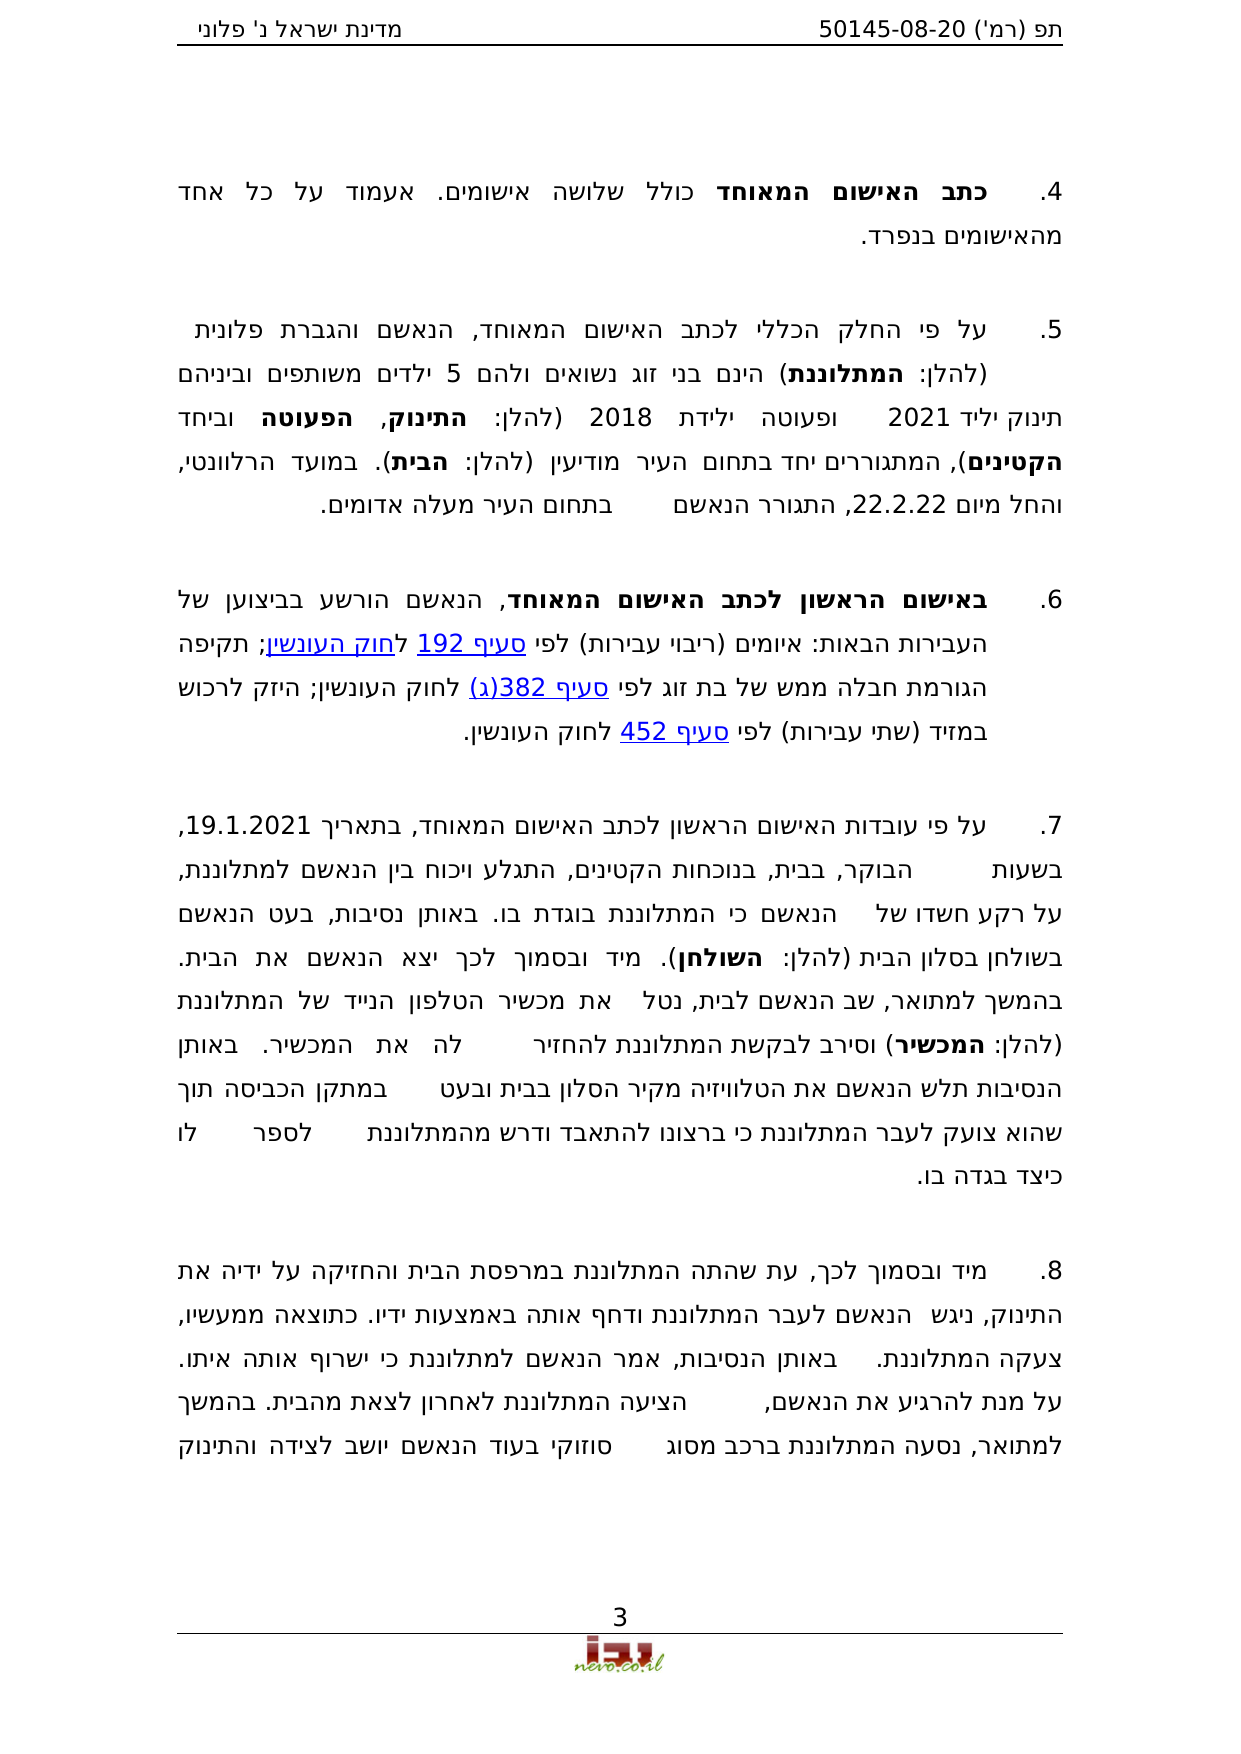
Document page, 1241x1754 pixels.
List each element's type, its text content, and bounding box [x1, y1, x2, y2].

text 6. באישום הראשון לכתב האישום המאוחד, הנאשם הורשע בביצוען של העבירות הבאות: איומים (ריבוי עבירות) לפי סעיף 192 לחוק העונשין; תקיפה הגורמת חבלה ממש של בת זוג לפי סעיף 382(ג) לחוק העונשין; היזק לרכוש במזיד (שתי עבירות) לפי סעיף 452 לחוק העונשין. [177, 586, 1063, 746]
picture [574, 1635, 666, 1673]
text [177, 1256, 1063, 1461]
text 4. כתב האישום המאוחד כולל שלושה אישומים. אעמוד על כל אחד מהאישומים בנפרד. [177, 177, 1063, 250]
text 7. על פי עובדות האישום הראשון לכתב האישום המאוחד, בתאריך 19.1.2021, בשעות הבוקר, בבית, בנוכחות הקטינים, התגלע ויכוח בין הנאשם למתלוננת, על רקע חשדו של הנאשם כי המתלוננת בוגדת בו. באותן נסיבות, בעט הנאשם בשולחן בסלון הבית (להלן: השולחן). מיד ובסמוך לכך יצא הנאשם את הבית. בהמשך למתואר, שב הנאשם לבית, נטל את מכשיר הטלפון הנייד של המתלוננת (להלן: המכשיר) וסירב לבקשת המתלוננת להחזיר לה את המכשיר. באותן הנסיבות תלש הנאשם את הטלוויזיה מקיר הסלון בבית ובעט במתקן הכביסה תוך שהוא צועק לעבר המתלוננת כי ברצונו להתאבד ודרש מהמתלוננת לספר לו כיצד בגדה בו. [177, 812, 1063, 1191]
text 5. על פי החלק הכללי לכתב האישום המאוחד, הנאשם והגברת פלונית (להלן: המתלוננת) הינם בני זוג נשואים ולהם 5 ילדים משותפים וביניהם תינוק יליד 2021 ופעוטה ילידת 2018 (להלן: התינוק, הפעוטה וביחד הקטינים), המתגוררים יחד בתחום העיר מודיעין (להלן: הבית). במועד הרלוונטי, והחל מיום 22.2.22, התגורר הנאשם בתחום העיר מעלה אדומים. [177, 316, 1063, 520]
